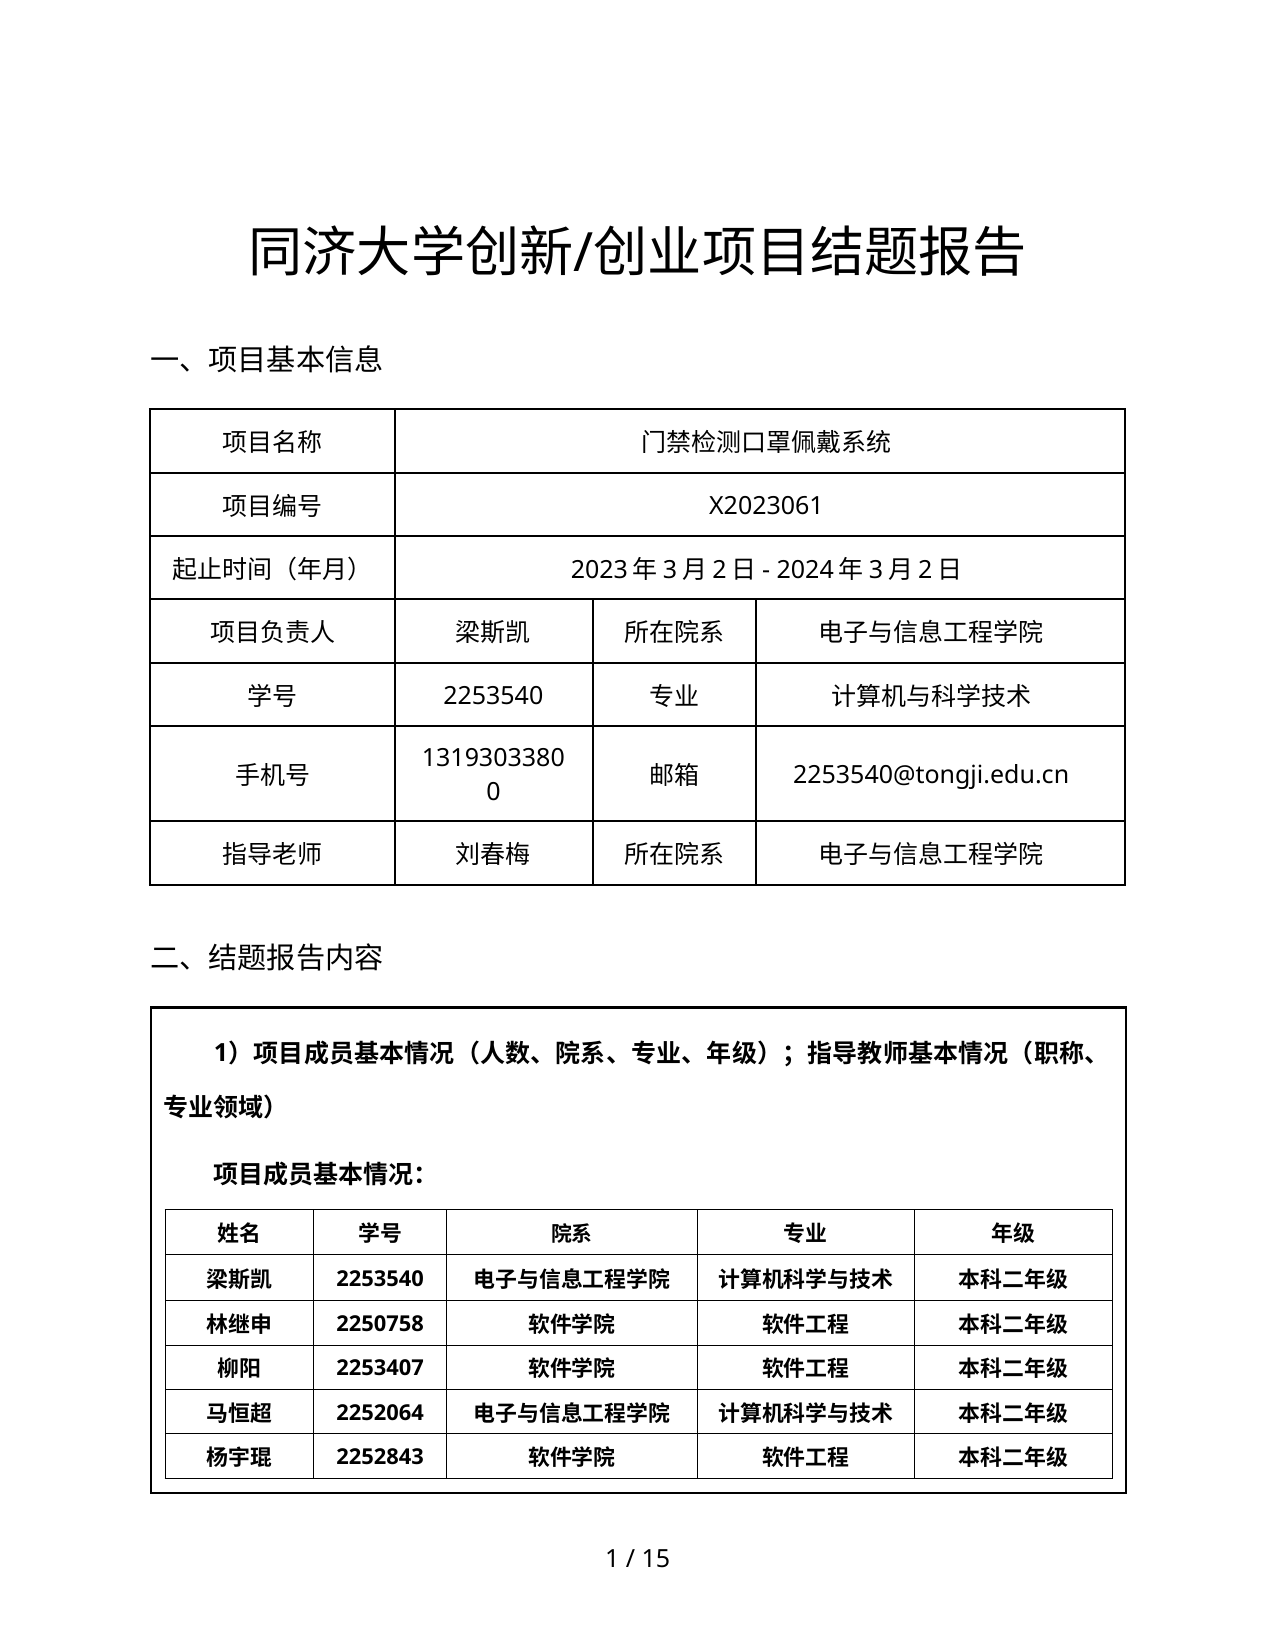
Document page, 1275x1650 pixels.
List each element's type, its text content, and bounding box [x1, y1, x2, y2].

table_cell 手机号 [151, 727, 394, 820]
table_cell 专业 [594, 664, 755, 725]
table_cell 邮箱 [594, 727, 755, 820]
table_cell 计算机与科学技术 [757, 664, 1124, 725]
table_header 门禁检测口罩佩戴系统 [396, 410, 1124, 472]
table_cell 刘春梅 [396, 822, 592, 883]
table_cell 起止时间（年月） [151, 537, 394, 598]
table_cell X2023061 [396, 474, 1124, 535]
table_cell 项目编号 [151, 474, 394, 535]
table_cell 2253540@tongji.edu.cn [757, 727, 1124, 820]
table_cell 所在院系 [594, 822, 755, 883]
table_cell 梁斯凯 [396, 600, 592, 662]
table_cell 2023年3月2日 - 2024年3月2日 [396, 537, 1124, 598]
table_cell 所在院系 [594, 600, 755, 662]
table_cell 电子与信息工程学院 [757, 600, 1124, 662]
table_cell 指导老师 [151, 822, 394, 883]
table_cell 学号 [151, 664, 394, 725]
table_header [152, 1009, 1125, 1492]
text 同济大学创新/创业项目结题报告 [150, 209, 1125, 287]
subtitle 二、结题报告内容 [150, 915, 1125, 977]
table_cell 项目负责人 [151, 600, 394, 662]
table_cell 电子与信息工程学院 [757, 822, 1124, 883]
subtitle 一、项目基本信息 [150, 317, 1125, 379]
table_cell 13193033800 [396, 727, 592, 820]
table_cell 2253540 [396, 664, 592, 725]
table_header 项目名称 [151, 410, 394, 472]
